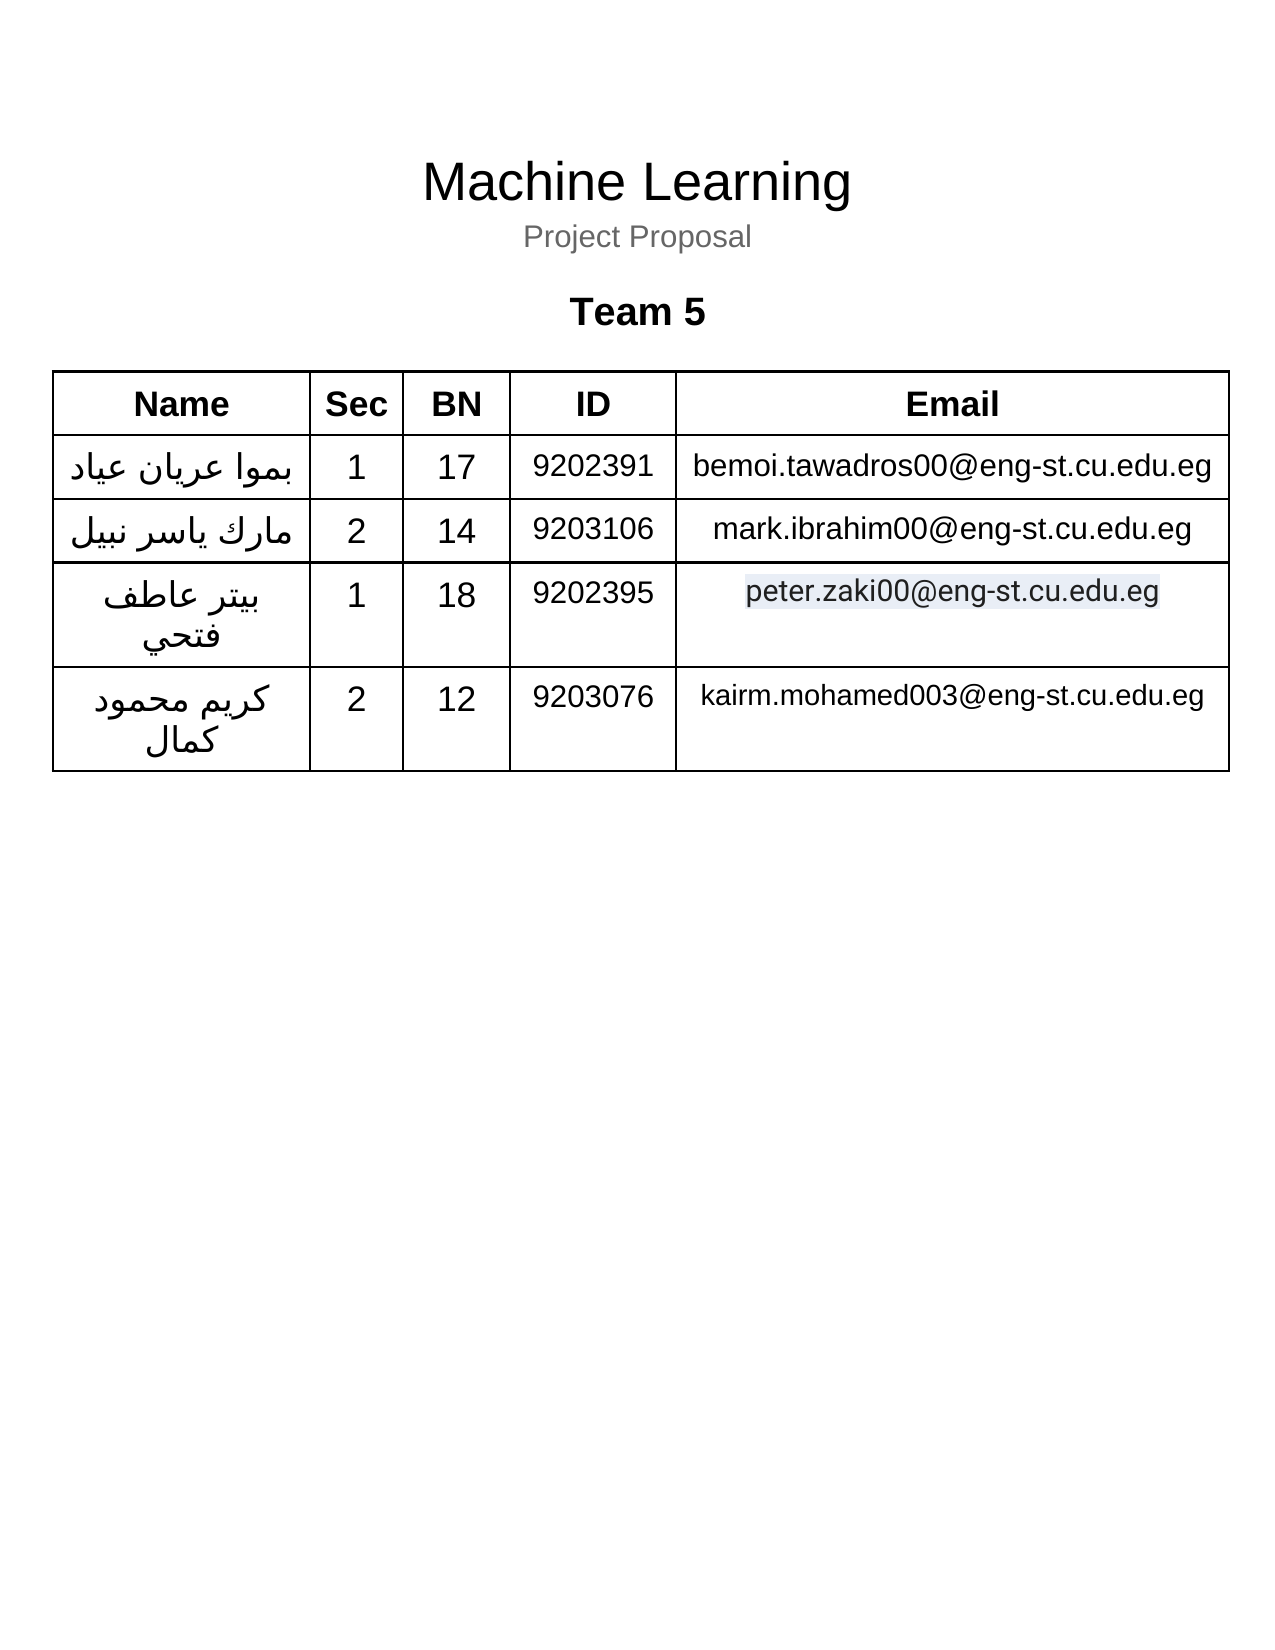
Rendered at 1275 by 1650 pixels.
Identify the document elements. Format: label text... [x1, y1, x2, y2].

table_cell peter.zaki00@eng-st.cu.edu.eg [677, 564, 1228, 666]
table_cell 1 [311, 436, 402, 498]
table_header BN [404, 373, 509, 434]
text Team 5 [150, 288, 1125, 333]
table_cell كريم محمود كمال [54, 668, 309, 770]
table_cell 9202395 [511, 564, 675, 666]
table_cell kairm.mohamed003@eng-st.cu.edu.eg [677, 668, 1228, 770]
table_cell bemoi.tawadros00@eng-st.cu.edu.eg [677, 436, 1228, 498]
table_cell 17 [404, 436, 509, 498]
table_cell 2 [311, 500, 402, 561]
table_header Email [677, 373, 1228, 434]
table_cell 9202391 [511, 436, 675, 498]
table_cell 9203106 [511, 500, 675, 561]
table_cell بموا عريان عياد [54, 436, 309, 498]
table_cell 1 [311, 564, 402, 666]
table_cell 14 [404, 500, 509, 561]
table_cell بيتر عاطف فتحي [54, 564, 309, 666]
subtitle Project Proposal [150, 218, 1125, 254]
table_cell 12 [404, 668, 509, 770]
table_cell مارك ياسر نبيل [54, 500, 309, 561]
table_cell 9203076 [511, 668, 675, 770]
table_header ID [511, 373, 675, 434]
table_header Sec [311, 373, 402, 434]
table_cell mark.ibrahim00@eng-st.cu.edu.eg [677, 500, 1228, 561]
table_header Name [54, 373, 309, 434]
table_cell 18 [404, 564, 509, 666]
title Machine Learning [150, 150, 1125, 212]
table_cell 2 [311, 668, 402, 770]
